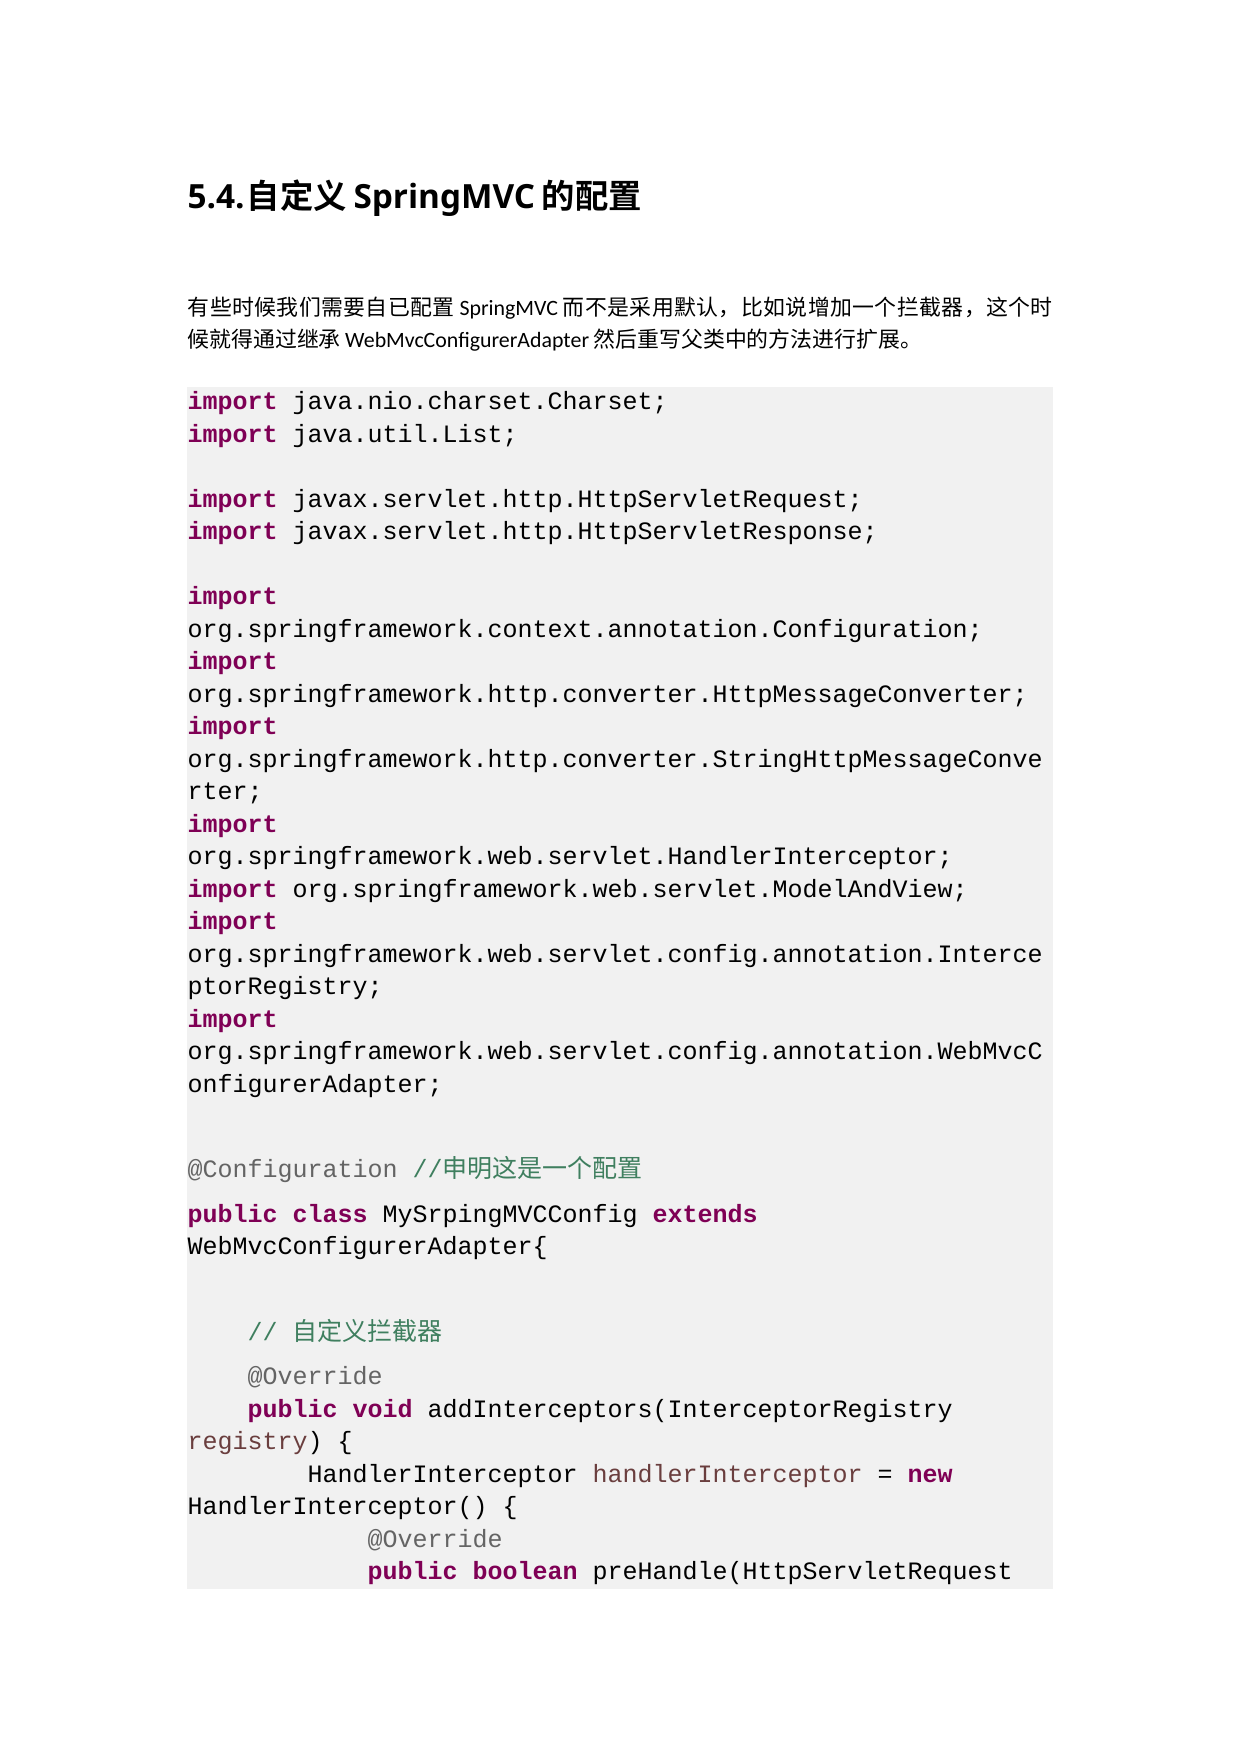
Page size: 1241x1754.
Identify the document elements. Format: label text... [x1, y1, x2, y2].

text import org.springframework.web.servlet.config.annotation.InterceptorRegistry; [187, 907, 1053, 1004]
text import org.springframework.web.servlet.ModelAndView; [187, 874, 1053, 907]
text public void addInterceptors(InterceptorRegistry registry) { [187, 1394, 1053, 1459]
text import org.springframework.http.converter.StringHttpMessageConverter; [187, 712, 1053, 809]
text import javax.servlet.http.HttpServletRequest; [187, 484, 1053, 517]
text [187, 1557, 1053, 1589]
text 有些时候我们需要自已配置SpringMVC而不是采用默认，比如说增加一个拦截器，这个时候就得通过继承WebMvcConfigurerAdapter然后重写父类中的方法进行扩展。 [187, 289, 1053, 354]
text // 自定义拦截器 [187, 1297, 1053, 1362]
text import javax.servlet.http.HttpServletResponse; [187, 517, 1053, 549]
text import java.util.List; [187, 419, 1053, 452]
text @Override [187, 1362, 1053, 1394]
text HandlerInterceptor handlerInterceptor = new HandlerInterceptor() { [187, 1459, 1053, 1524]
text import org.springframework.web.servlet.HandlerInterceptor; [187, 809, 1053, 874]
subtitle 自定义SpringMVC的配置 [187, 162, 1053, 227]
text @Override [187, 1524, 1053, 1557]
text @Configuration //申明这是一个配置 [187, 1134, 1053, 1199]
text import java.nio.charset.Charset; [187, 387, 1053, 419]
text import org.springframework.http.converter.HttpMessageConverter; [187, 647, 1053, 712]
text import org.springframework.web.servlet.config.annotation.WebMvcConfigurerAdapter; [187, 1004, 1053, 1102]
text public class MySrpingMVCConfig extends WebMvcConfigurerAdapter{ [187, 1199, 1053, 1264]
text import org.springframework.context.annotation.Configuration; [187, 582, 1053, 647]
